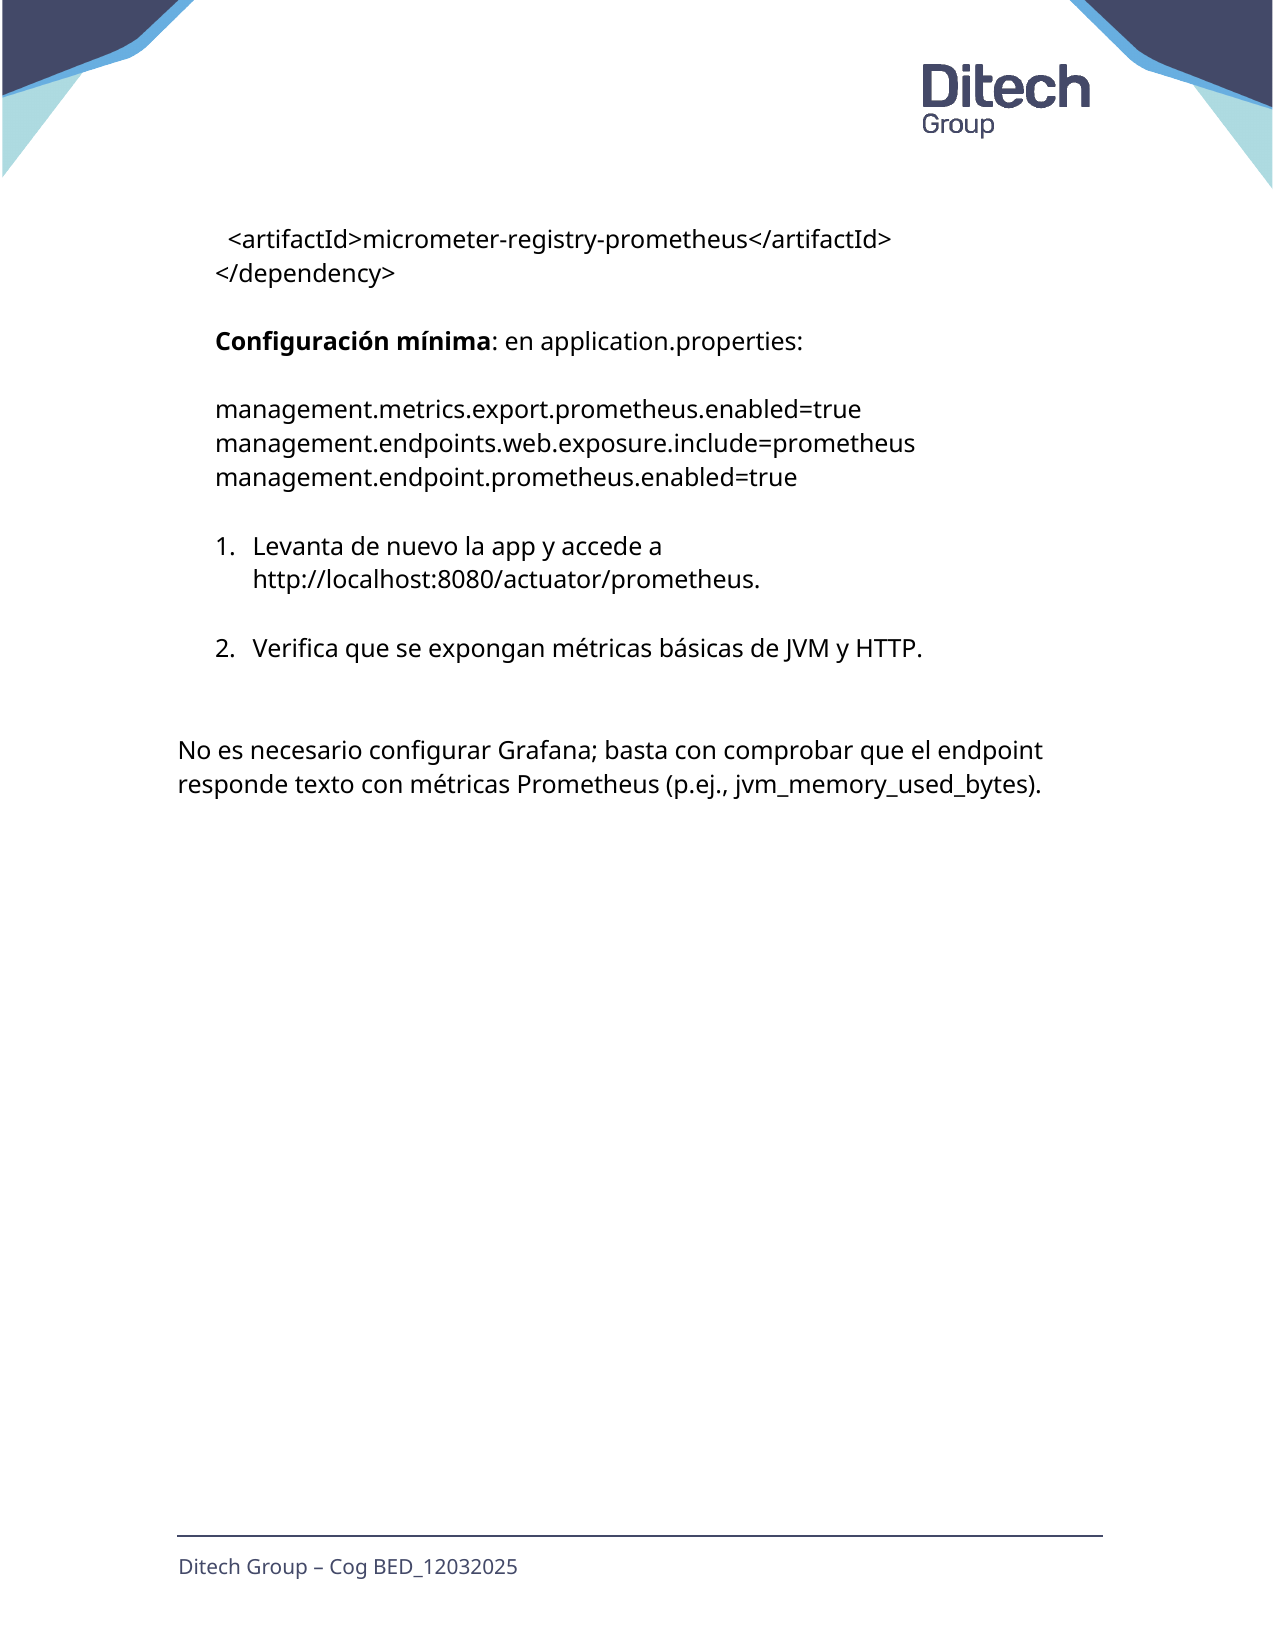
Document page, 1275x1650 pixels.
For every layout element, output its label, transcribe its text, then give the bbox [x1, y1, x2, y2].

text management.endpoints.web.exposure.include=prometheus [215, 426, 1098, 460]
text Configuración mínima: en application.properties: [215, 324, 1098, 358]
list Levanta de nuevo la app y accede a http://localhost:8080/actuator/prometheus. [215, 528, 1098, 596]
list Verifica que se expongan métricas básicas de JVM y HTTP. [215, 630, 1098, 664]
text </dependency> [215, 256, 1098, 290]
text management.endpoint.prometheus.enabled=true [215, 460, 1098, 494]
picture [2, 0, 310, 178]
text <artifactId>micrometer-registry-prometheus</artifactId> [215, 222, 1098, 256]
text management.metrics.export.prometheus.enabled=true [215, 392, 1098, 426]
text No es necesario configurar Grafana; basta con comprobar que el endpoint responde texto con métricas Prometheus (p.ej., jvm_memory_used_bytes). [177, 732, 1098, 801]
picture [911, 0, 1273, 190]
